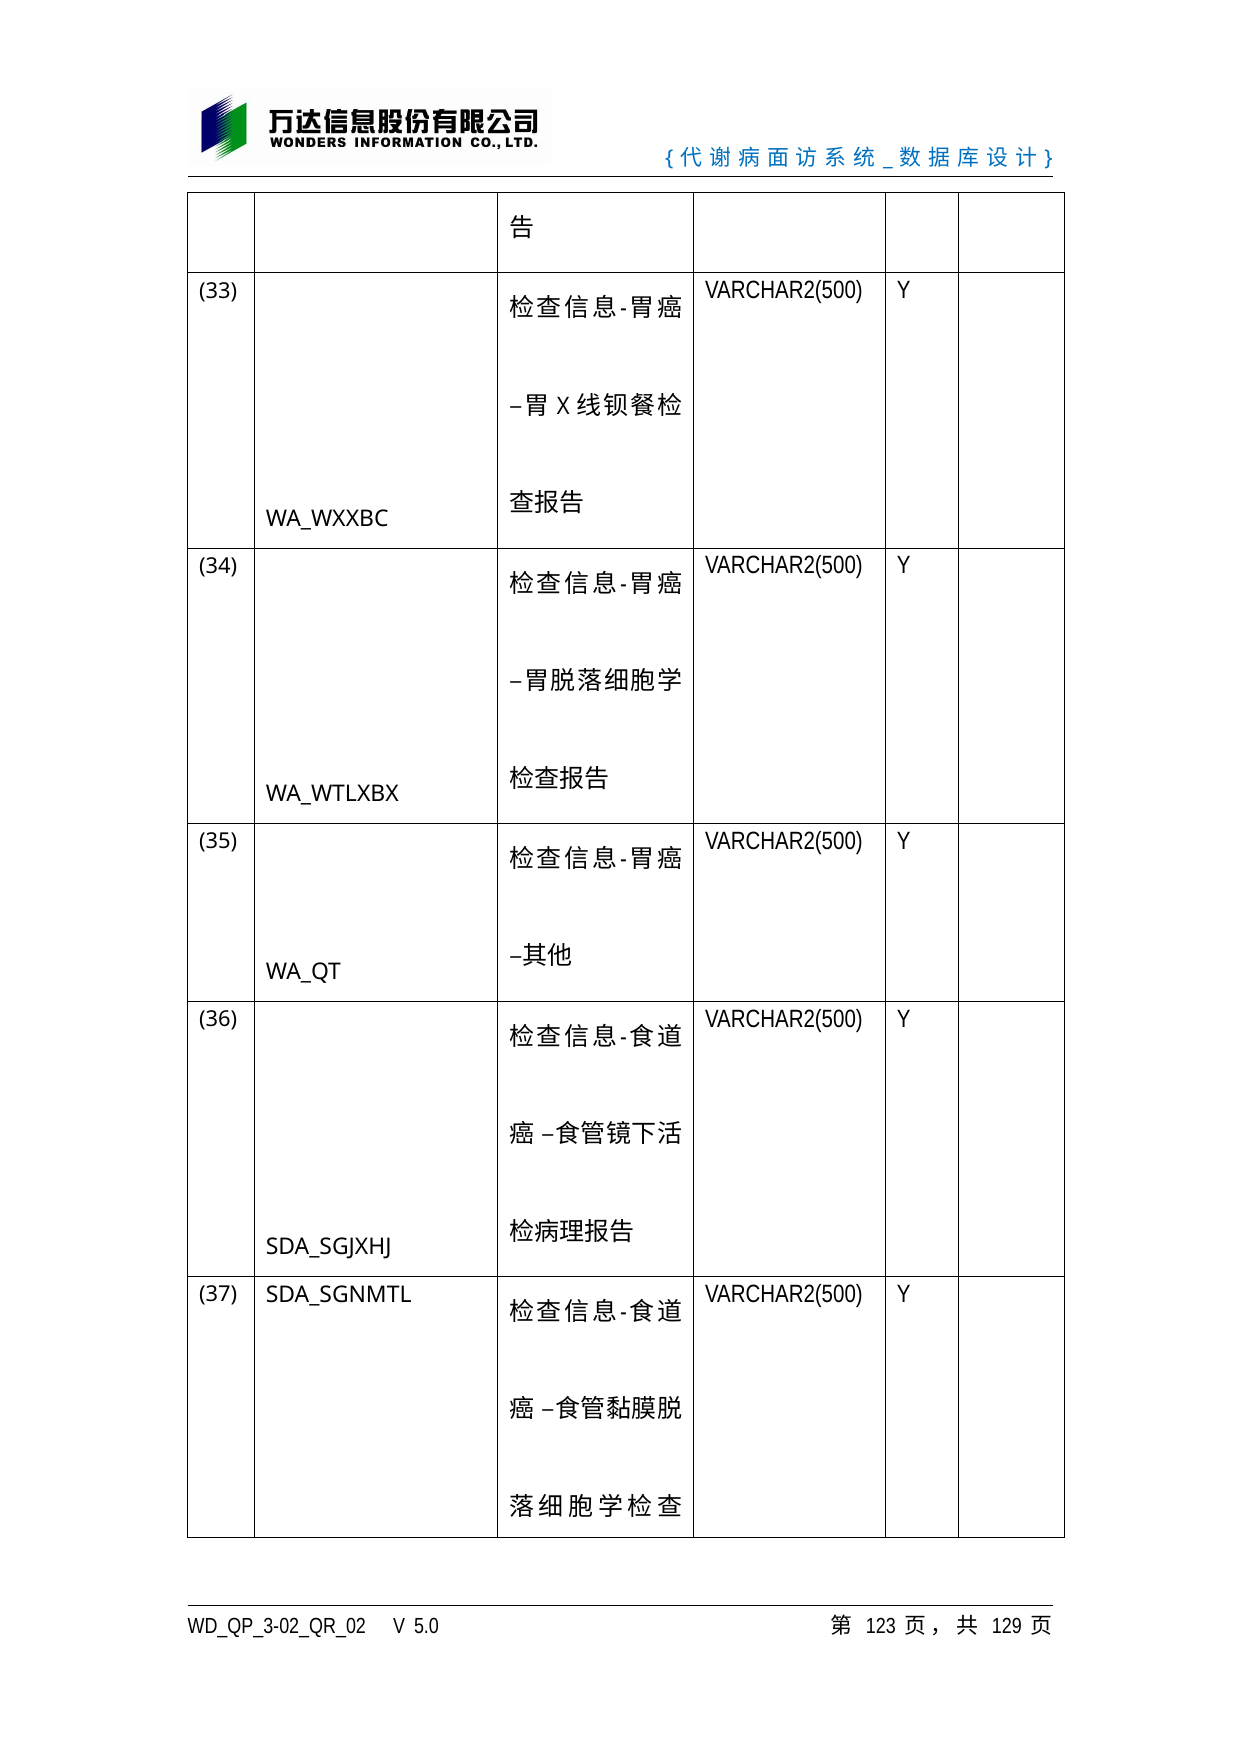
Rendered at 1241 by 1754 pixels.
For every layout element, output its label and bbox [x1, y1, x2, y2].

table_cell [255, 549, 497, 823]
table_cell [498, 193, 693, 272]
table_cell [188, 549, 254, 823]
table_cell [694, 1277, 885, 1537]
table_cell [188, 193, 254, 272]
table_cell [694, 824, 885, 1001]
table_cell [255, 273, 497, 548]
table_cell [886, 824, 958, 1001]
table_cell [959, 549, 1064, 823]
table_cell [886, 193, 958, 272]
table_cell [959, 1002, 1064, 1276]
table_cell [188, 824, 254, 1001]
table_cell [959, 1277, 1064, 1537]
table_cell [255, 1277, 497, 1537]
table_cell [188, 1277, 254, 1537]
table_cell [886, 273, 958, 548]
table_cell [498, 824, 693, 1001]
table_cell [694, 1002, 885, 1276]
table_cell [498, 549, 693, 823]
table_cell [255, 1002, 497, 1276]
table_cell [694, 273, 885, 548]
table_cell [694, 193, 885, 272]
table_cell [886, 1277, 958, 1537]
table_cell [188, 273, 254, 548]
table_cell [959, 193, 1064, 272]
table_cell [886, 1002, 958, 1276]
picture [187, 88, 552, 166]
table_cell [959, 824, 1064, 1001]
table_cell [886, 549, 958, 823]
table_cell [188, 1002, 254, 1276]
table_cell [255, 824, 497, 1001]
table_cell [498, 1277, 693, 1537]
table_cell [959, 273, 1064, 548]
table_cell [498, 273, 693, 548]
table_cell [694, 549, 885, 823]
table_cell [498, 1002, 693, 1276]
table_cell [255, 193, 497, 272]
